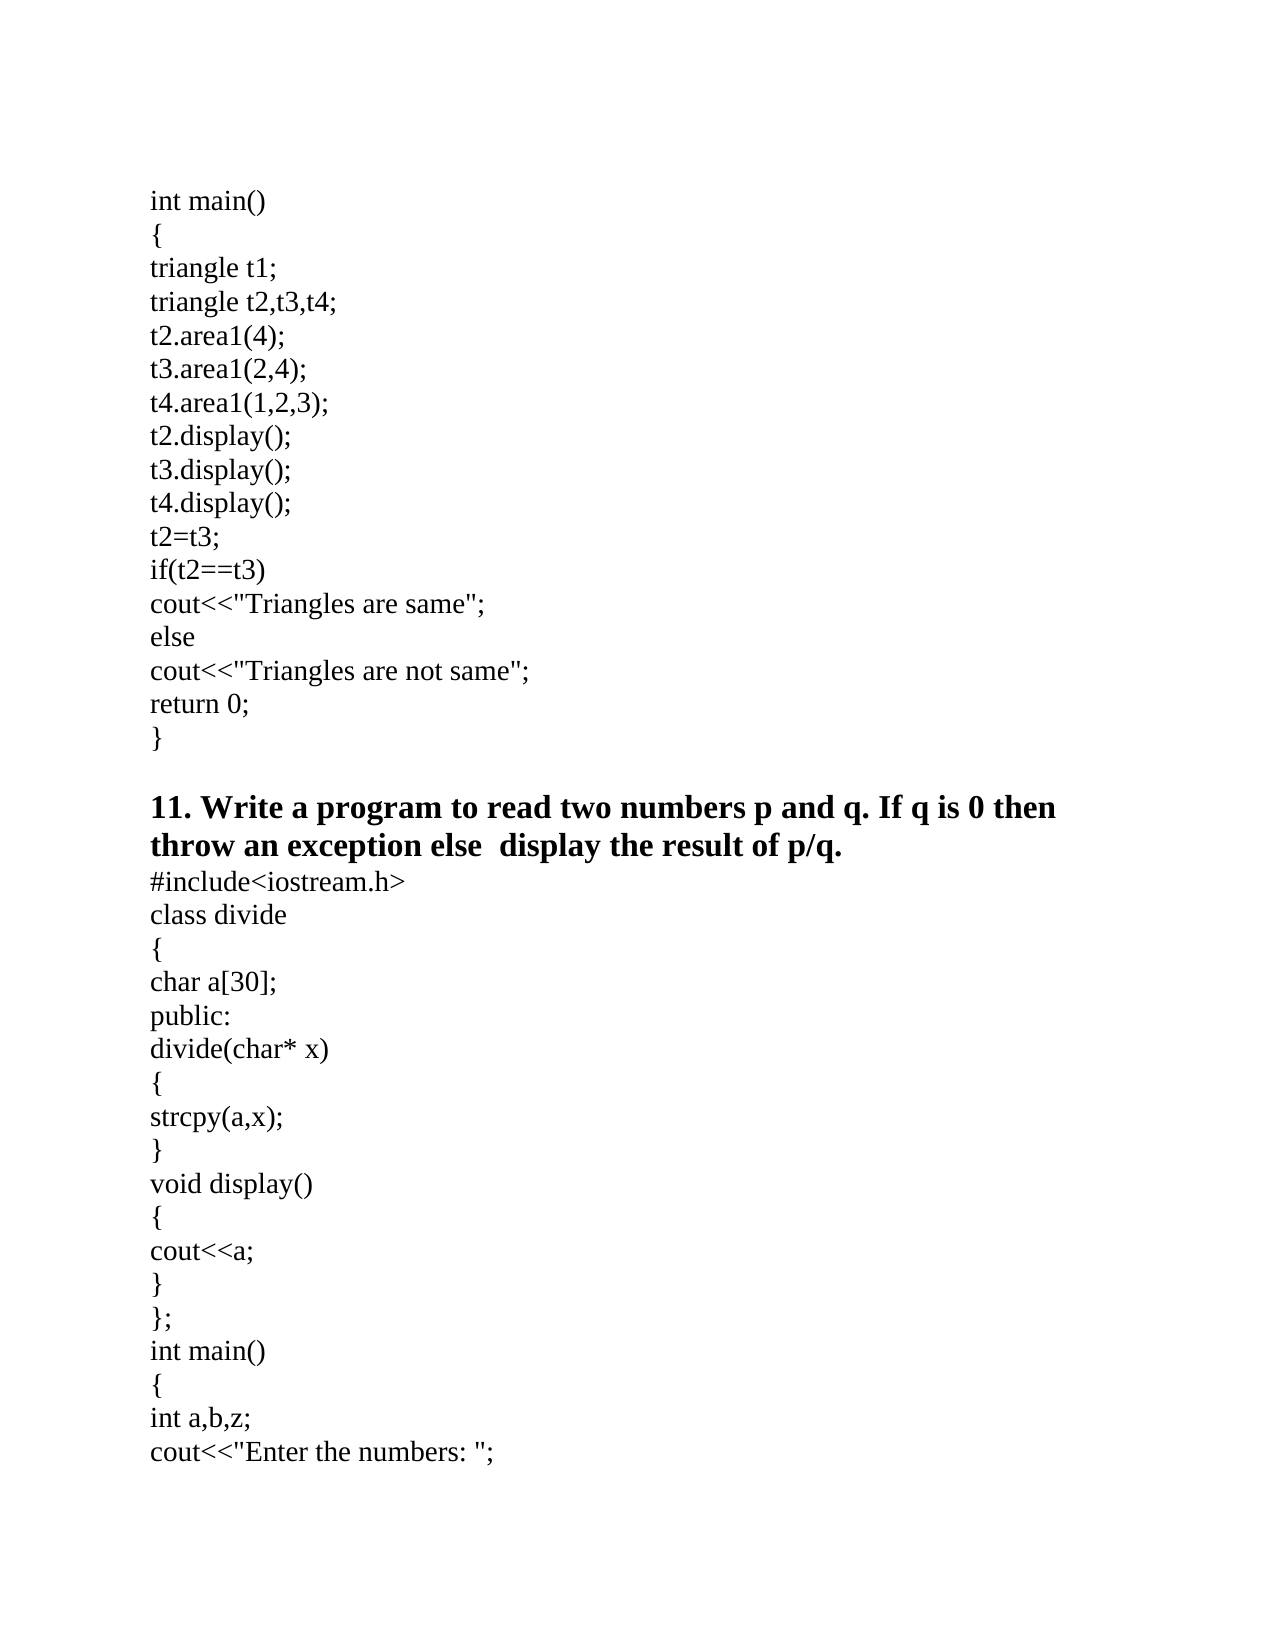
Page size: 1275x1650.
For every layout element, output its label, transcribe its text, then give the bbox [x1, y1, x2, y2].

text cout<<"Triangles are not same"; [150, 653, 1125, 687]
text }; [150, 1300, 1125, 1333]
text triangle t1; [150, 251, 1125, 284]
text #include<iostream.h> [150, 864, 1125, 897]
text } [150, 720, 1125, 754]
text t3.display(); [150, 452, 1125, 485]
text } [150, 1132, 1125, 1166]
text t2=t3; [150, 519, 1125, 552]
text { [150, 1199, 1125, 1233]
text int main() [150, 183, 1125, 217]
text { [150, 1367, 1125, 1401]
text t3.area1(2,4); [150, 351, 1125, 385]
text else [150, 619, 1125, 653]
text cout<<"Triangles are same"; [150, 586, 1125, 619]
text if(t2==t3) [150, 552, 1125, 586]
text divide(char* x) [150, 1032, 1125, 1065]
text cout<<a; [150, 1233, 1125, 1266]
text t4.area1(1,2,3); [150, 385, 1125, 418]
text public: [150, 998, 1125, 1032]
text } [150, 1266, 1125, 1300]
text class divide [150, 897, 1125, 931]
text t2.area1(4); [150, 318, 1125, 351]
text { [150, 931, 1125, 964]
text t2.display(); [150, 418, 1125, 452]
text { [150, 1065, 1125, 1099]
text char a[30]; [150, 964, 1125, 998]
text strcpy(a,x); [150, 1099, 1125, 1132]
text triangle t2,t3,t4; [150, 284, 1125, 318]
text int main() [150, 1333, 1125, 1367]
text int a,b,z; [150, 1401, 1125, 1434]
text cout<<"Enter the numbers: "; [150, 1434, 1125, 1468]
text void display() [150, 1166, 1125, 1199]
text 11. Write a program to read two numbers p and q. If q is 0 then throw an exception else display the result of p/q. [150, 787, 1125, 864]
text { [150, 217, 1125, 251]
text return 0; [150, 687, 1125, 720]
text t4.display(); [150, 485, 1125, 519]
